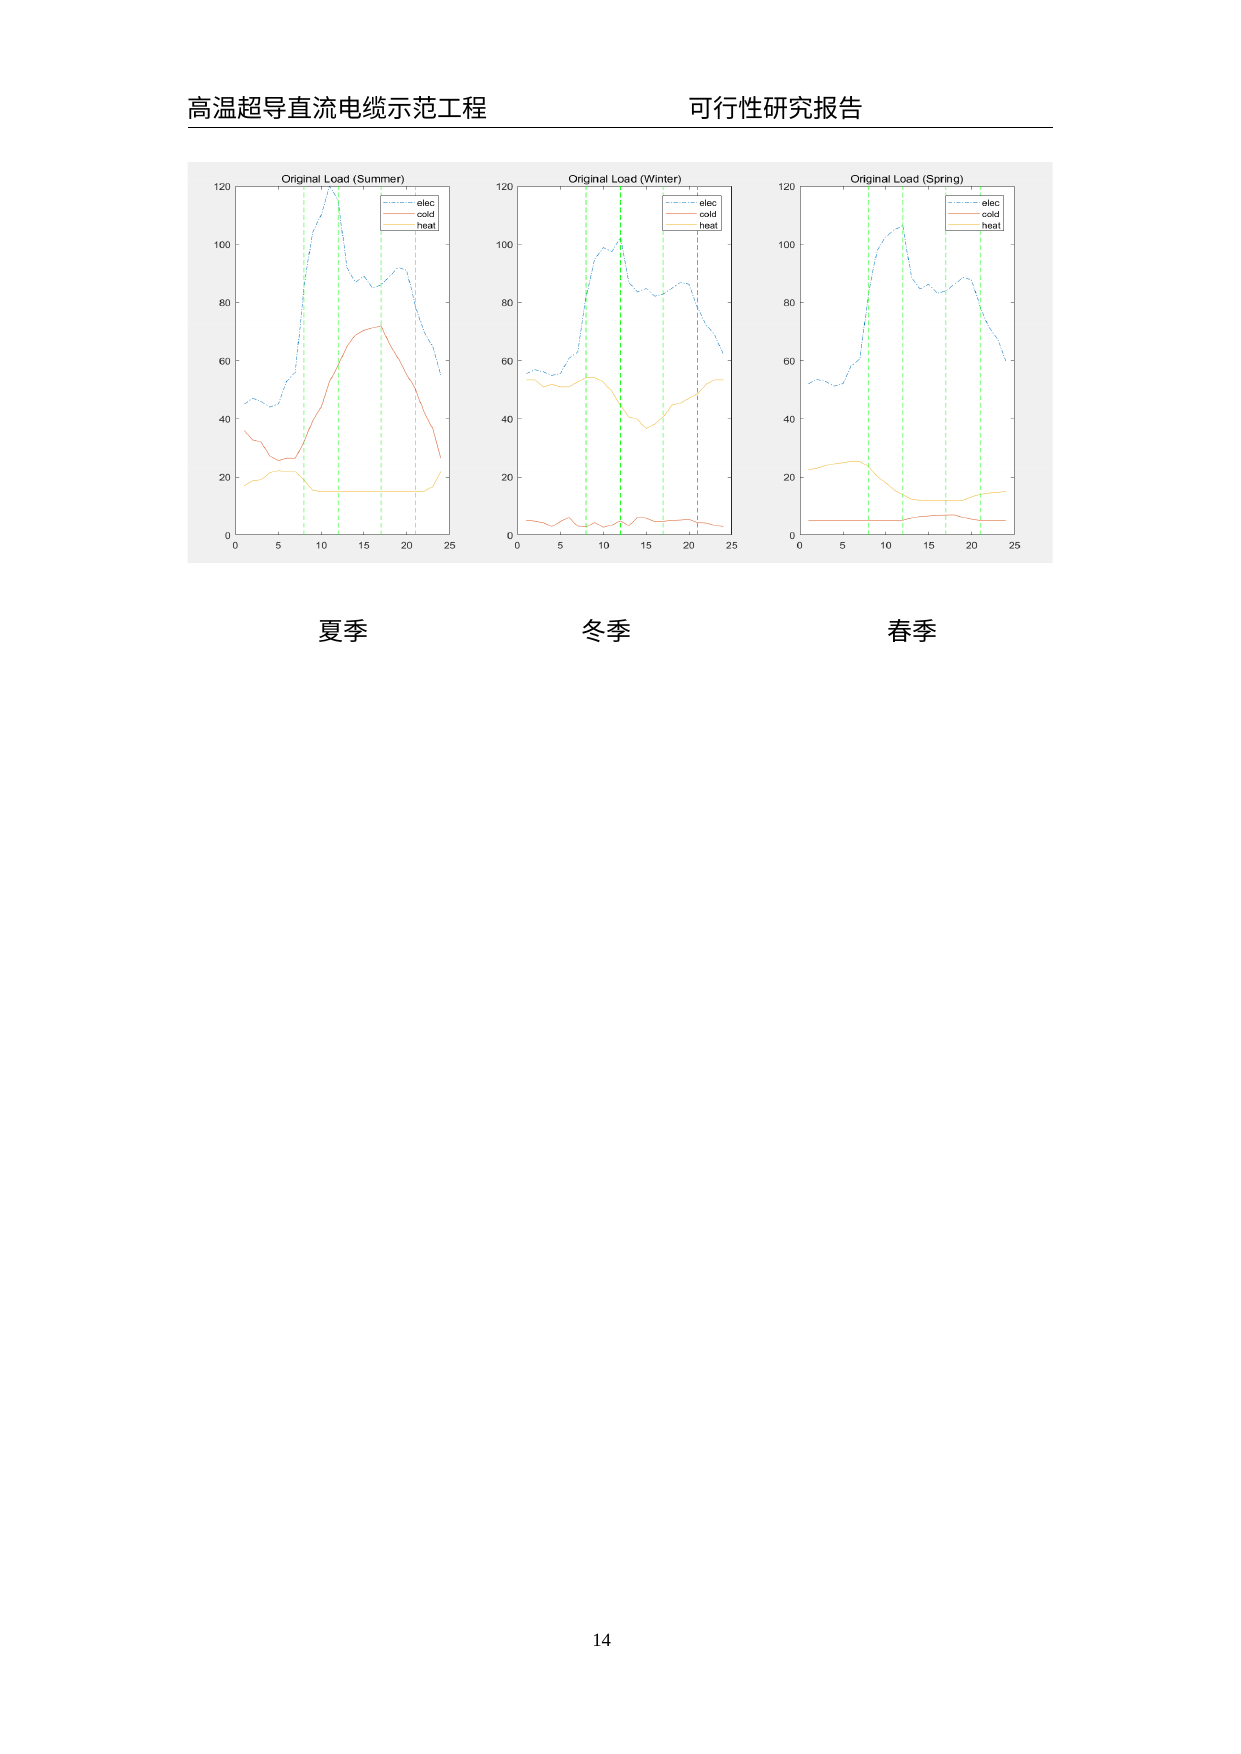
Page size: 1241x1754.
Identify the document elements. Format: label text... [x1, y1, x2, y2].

picture [187, 162, 1053, 563]
text 夏季 冬季 春季 [187, 597, 1053, 662]
